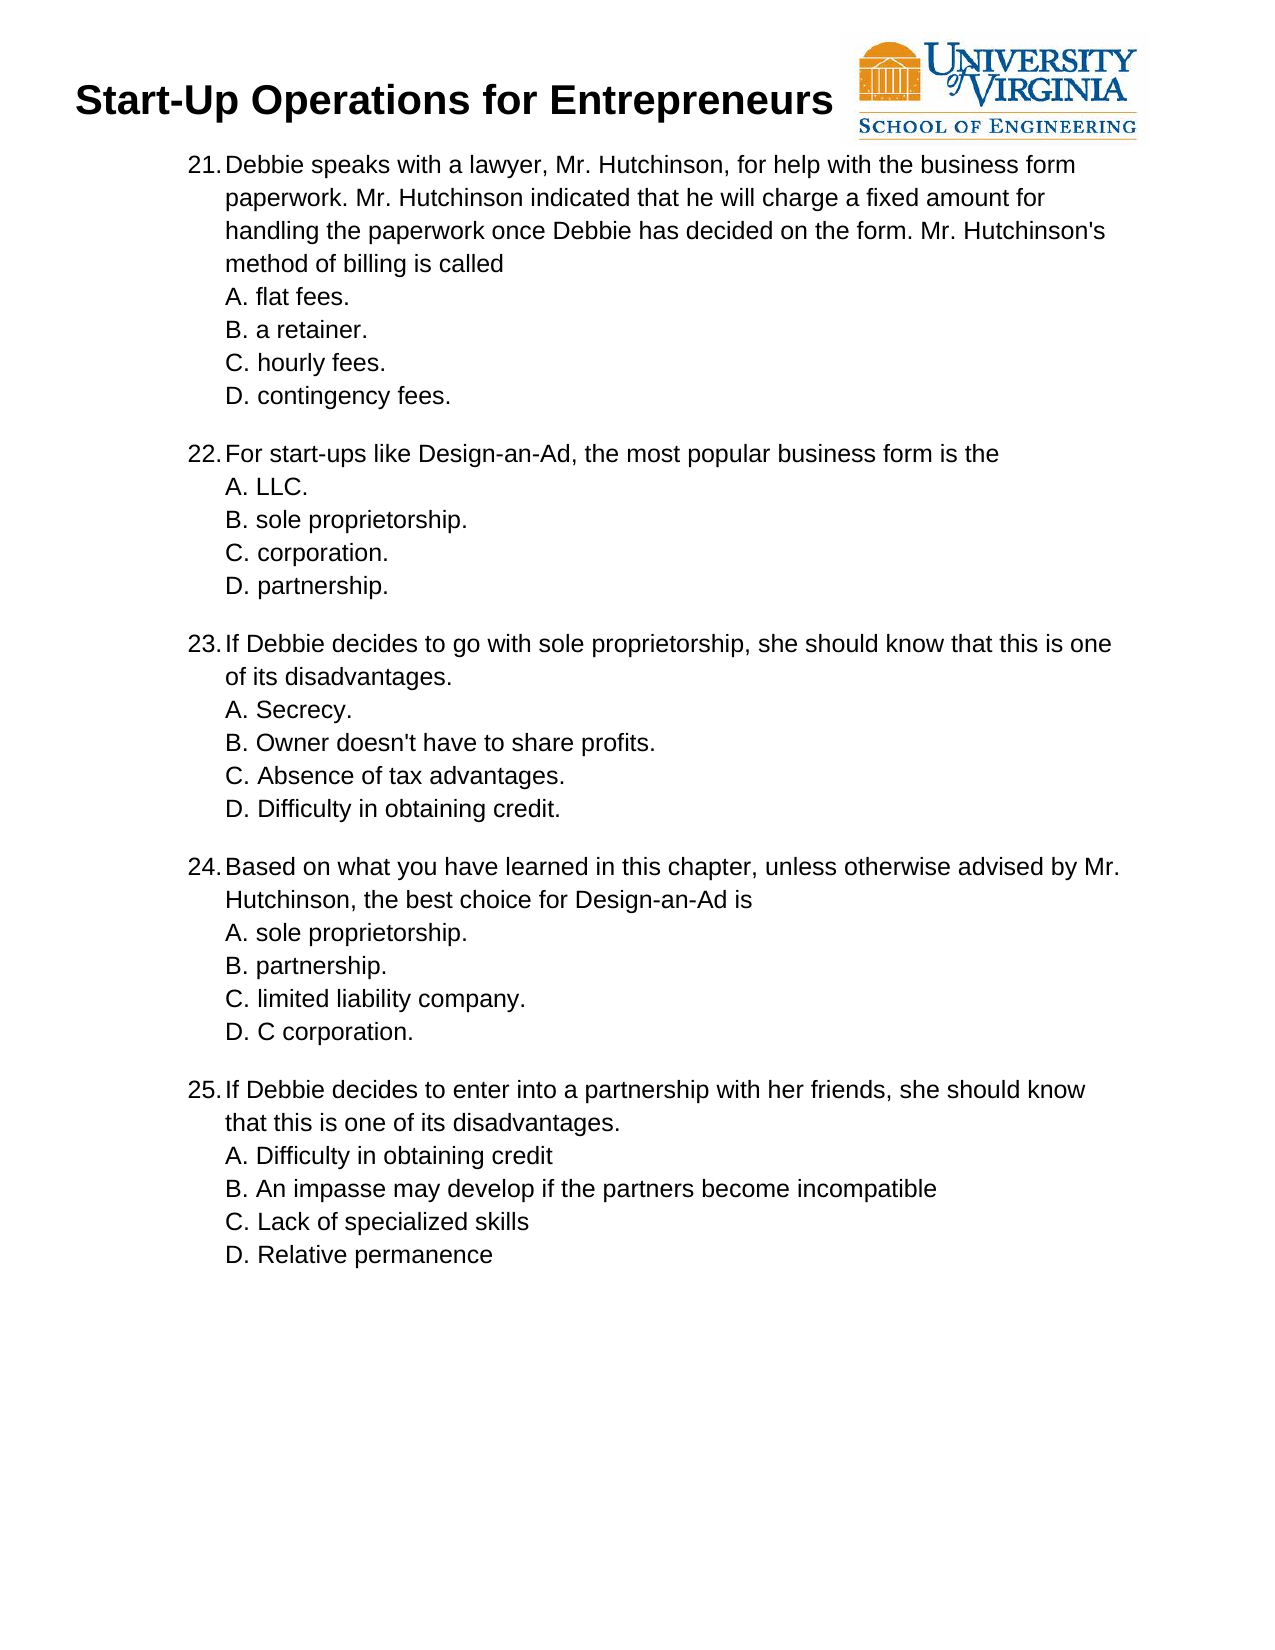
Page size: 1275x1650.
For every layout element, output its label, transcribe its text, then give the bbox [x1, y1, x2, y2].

list If Debbie decides to enter into a partnership with her friends, she should know that this is one of its disadvantages. A. Difficulty in obtaining credit B. An impasse may develop if the partners become incompatible C. Lack of specialized skills D. Relative permanence [187, 1075, 1125, 1268]
list Based on what you have learned in this chapter, unless otherwise advised by Mr. Hutchinson, the best choice for Design-an-Ad is A. sole proprietorship. B. partnership. C. limited liability company. D. C corporation. [187, 852, 1125, 1046]
list If Debbie decides to go with sole proprietorship, she should know that this is one of its disadvantages. A. Secrecy. B. Owner doesn't have to share profits. C. Absence of tax advantages. D. Difficulty in obtaining credit. [187, 629, 1125, 823]
list For start-ups like Design-an-Ad, the most popular business form is the A. LLC. B. sole proprietorship. C. corporation. D. partnership. [187, 439, 1125, 600]
picture [840, 32, 1150, 146]
list Debbie speaks with a lawyer, Mr. Hutchinson, for help with the business form paperwork. Mr. Hutchinson indicated that he will charge a fixed amount for handling the paperwork once Debbie has decided on the form. Mr. Hutchinson's method of billing is called A. flat fees. B. a retainer. C. hourly fees. D. contingency fees. [187, 150, 1125, 410]
